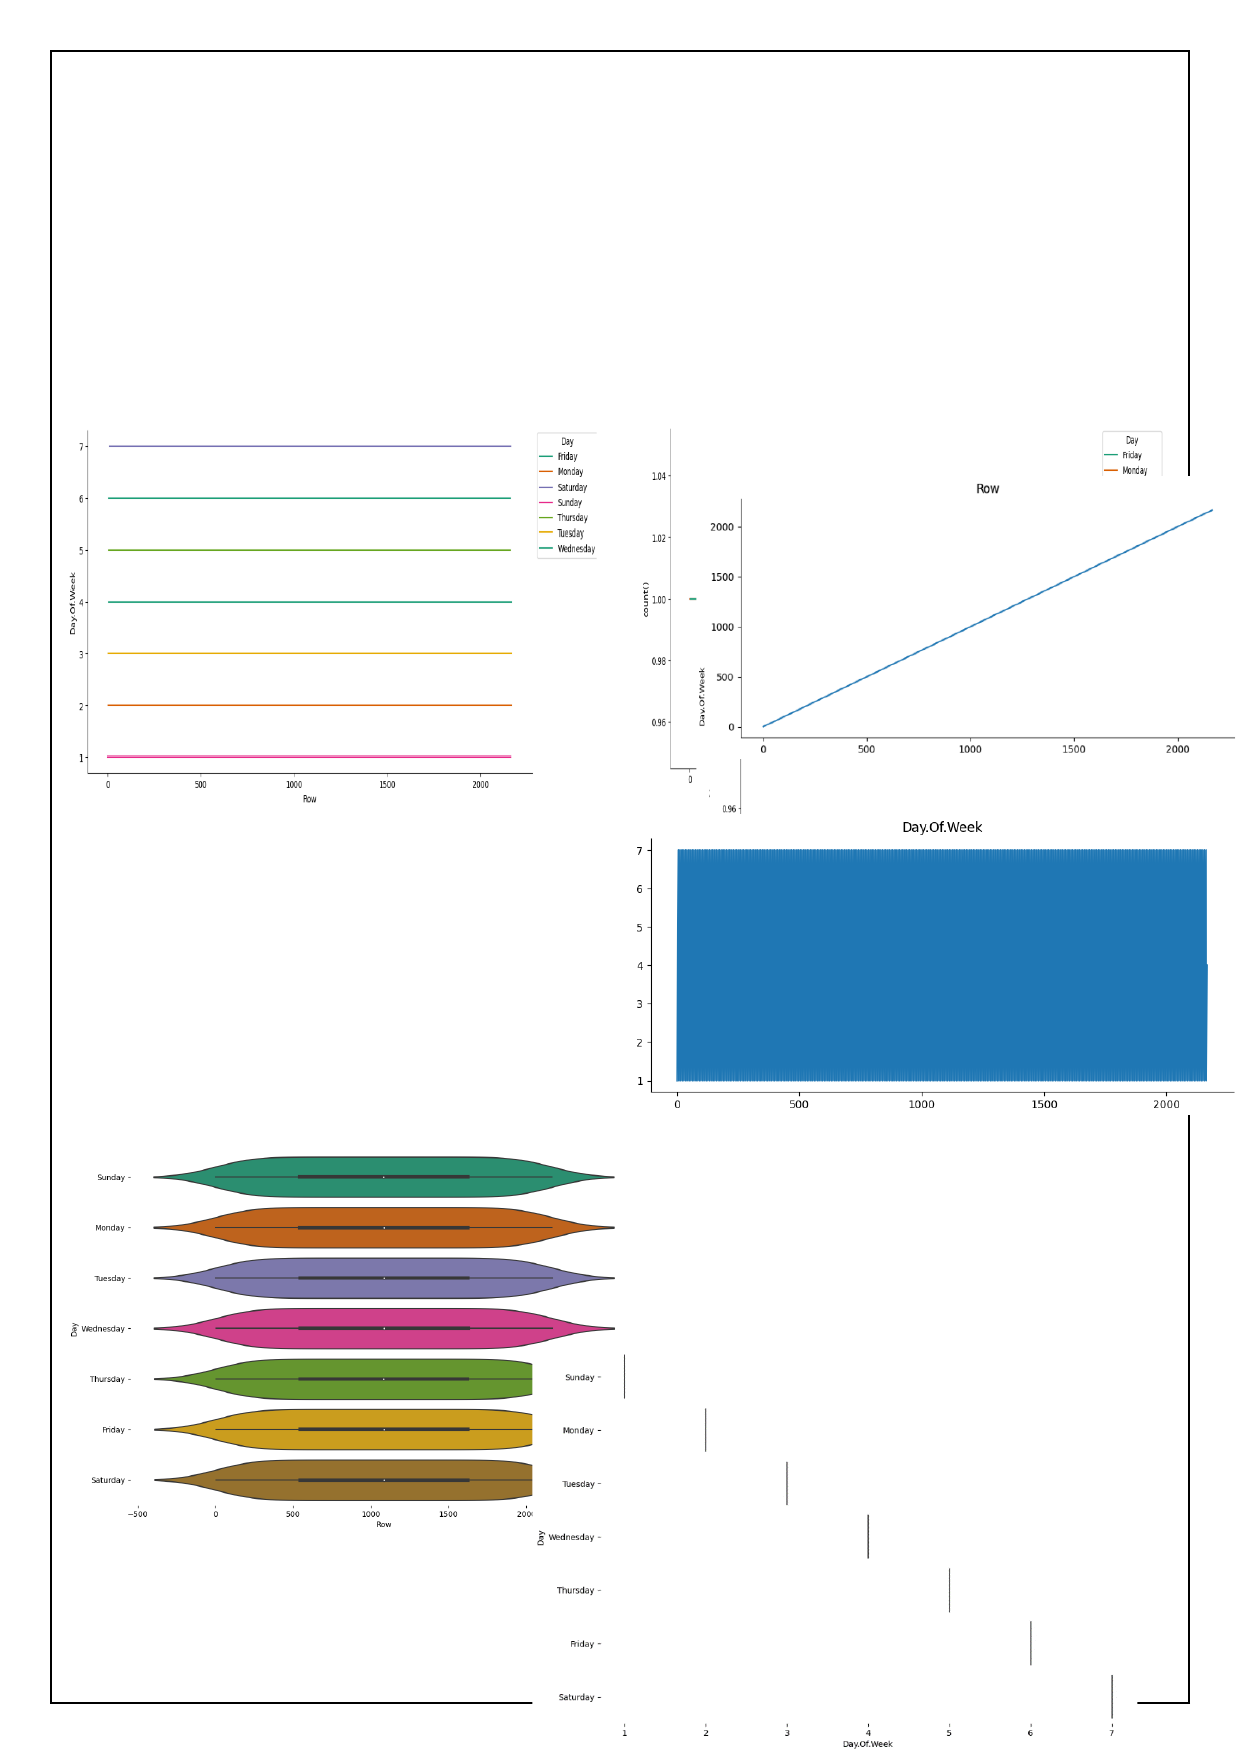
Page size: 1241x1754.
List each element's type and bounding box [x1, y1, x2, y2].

picture [628, 422, 1238, 1114]
picture [65, 425, 596, 809]
picture [65, 1146, 1138, 1751]
